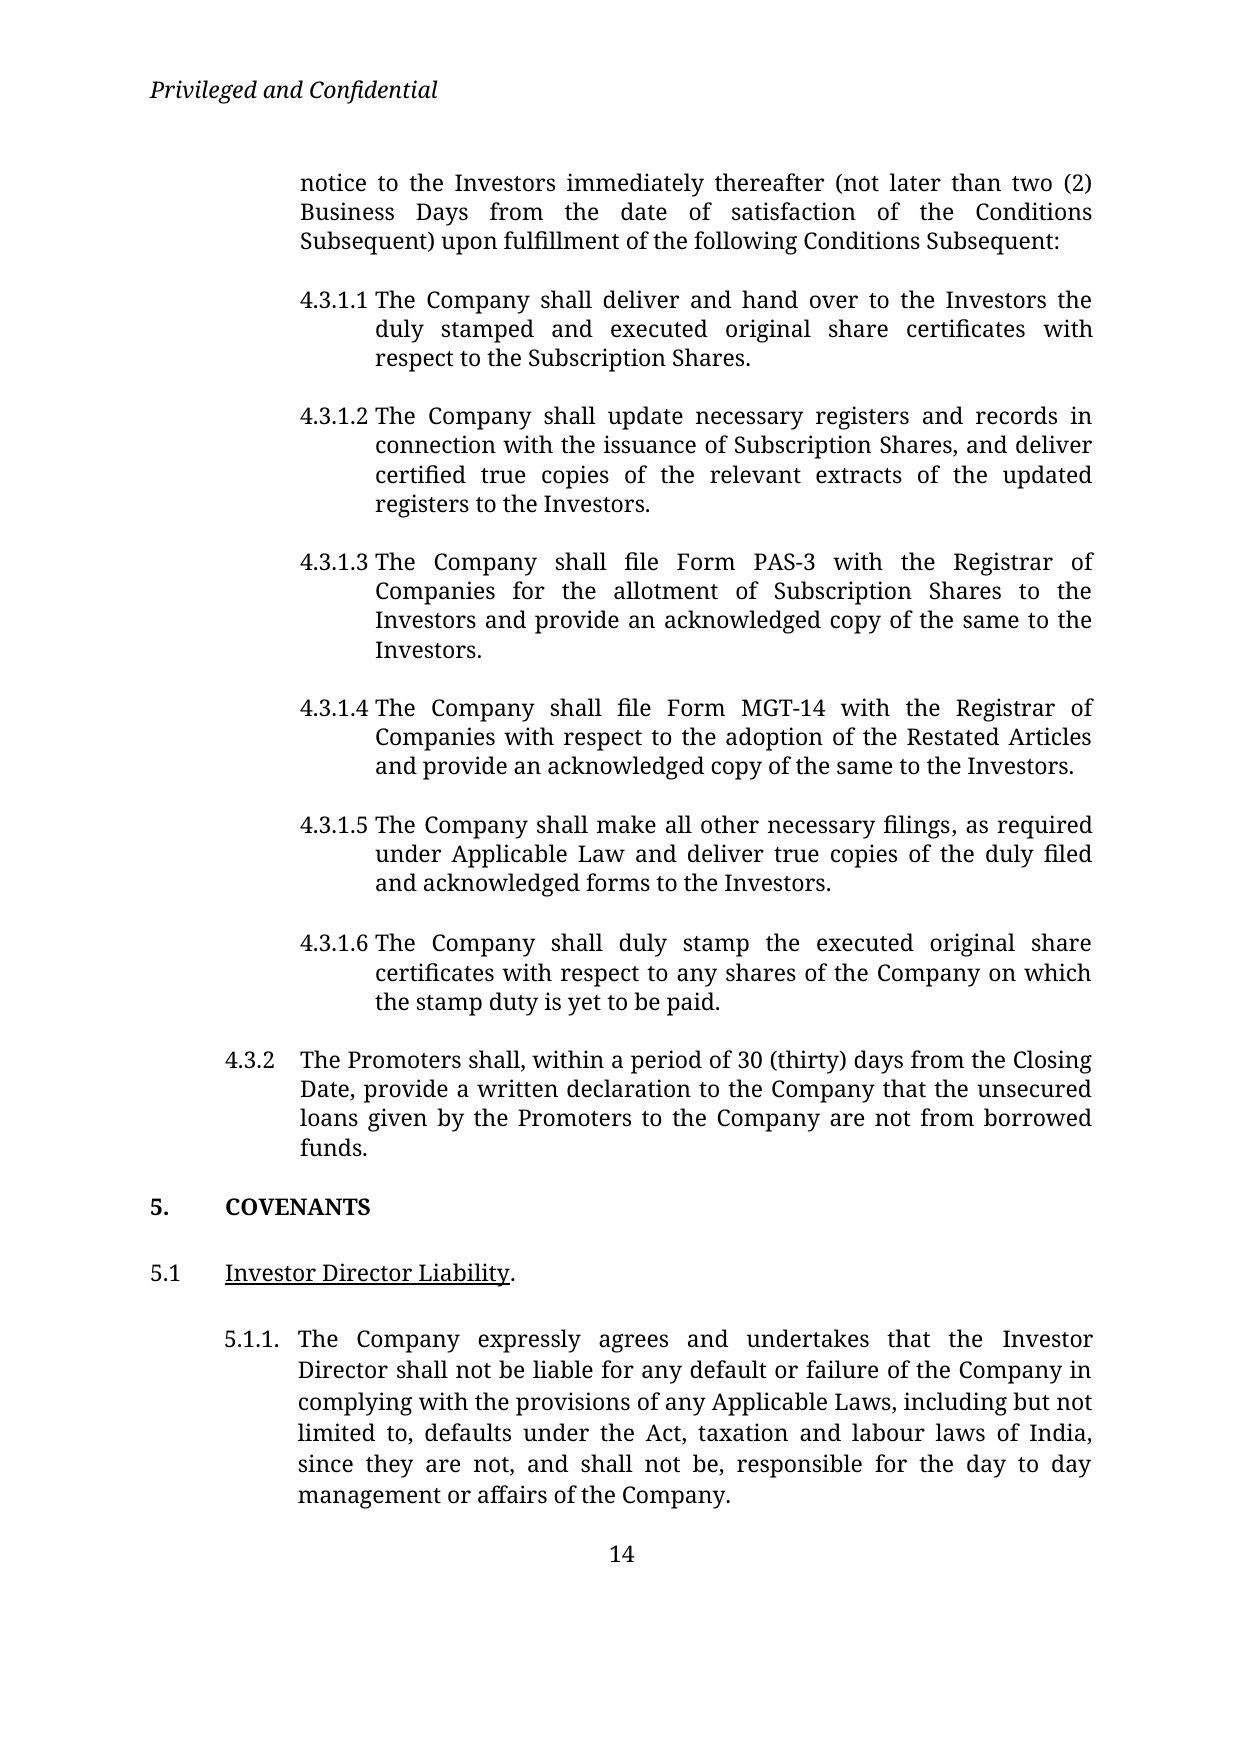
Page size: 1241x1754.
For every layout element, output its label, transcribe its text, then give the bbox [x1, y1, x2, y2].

list Investor Director Liability. [150, 1258, 1093, 1287]
list The Company shall duly stamp the executed original share certificates with respect to any shares of the Company on which the stamp duty is yet to be paid. [300, 928, 1093, 1016]
list The Company shall file Form MGT-14 with the Registrar of Companies with respect to the adoption of the Restated Articles and provide an acknowledged copy of the same to the Investors. [300, 693, 1093, 781]
list The Company expressly agrees and undertakes that the Investor Director shall not be liable for any default or failure of the Company in complying with the provisions of any Applicable Laws, including but not limited to, defaults under the Act, taxation and labour laws of India, since they are not, and shall not be, responsible for the day to day management or affairs of the Company. [224, 1323, 1093, 1511]
list The Company shall deliver and hand over to the Investors the duly stamped and executed original share certificates with respect to the Subscription Shares. [300, 285, 1093, 372]
subtitle COVENANTS [150, 1191, 1093, 1222]
list The Company shall update necessary registers and records in connection with the issuance of Subscription Shares, and deliver certified true copies of the relevant extracts of the updated registers to the Investors. [300, 401, 1093, 518]
list The Company shall file Form PAS-3 with the Registrar of Companies for the allotment of Subscription Shares to the Investors and provide an acknowledged copy of the same to the Investors. [300, 547, 1093, 664]
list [225, 168, 1093, 256]
list The Company shall make all other necessary filings, as required under Applicable Law and deliver true copies of the duly filed and acknowledged forms to the Investors. [300, 810, 1093, 897]
list The Promoters shall, within a period of 30 (thirty) days from the Closing Date, provide a written declaration to the Company that the unsecured loans given by the Promoters to the Company are not from borrowed funds. [225, 1045, 1093, 1162]
